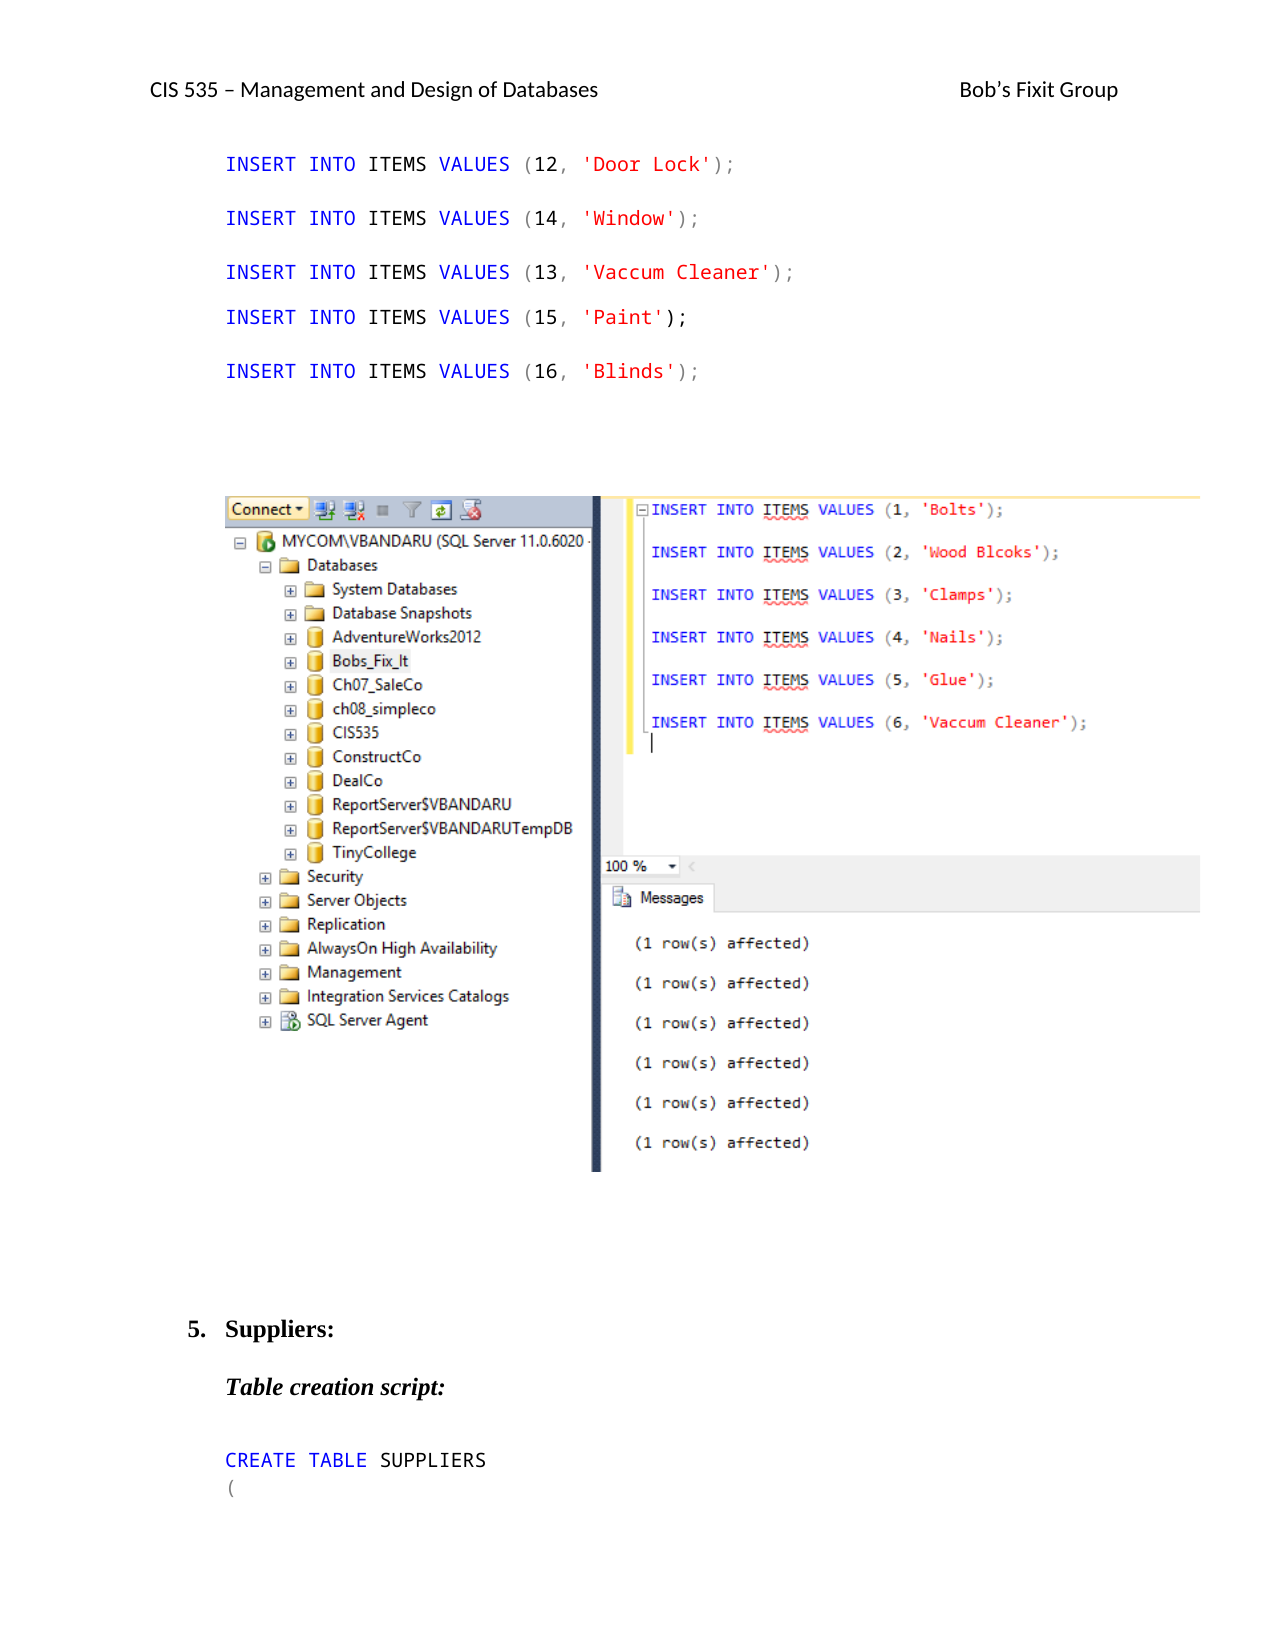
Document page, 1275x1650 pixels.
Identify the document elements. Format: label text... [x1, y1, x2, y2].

text ( [225, 1473, 1125, 1500]
text INSERT INTO ITEMS VALUES (14, 'Window'); [225, 204, 1125, 231]
text INSERT INTO ITEMS VALUES (15, 'Paint'); [225, 304, 1125, 331]
list Table creation script: [225, 1372, 1125, 1401]
text INSERT INTO ITEMS VALUES (16, 'Blinds'); [225, 358, 1125, 384]
text CREATE TABLE SUPPLIERS [225, 1446, 1125, 1473]
text INSERT INTO ITEMS VALUES (13, 'Vaccum Cleaner'); [150, 258, 1125, 285]
text INSERT INTO ITEMS VALUES (12, 'Door Lock'); [225, 150, 1125, 177]
picture [225, 496, 1200, 1172]
list Suppliers: [187, 1314, 1125, 1343]
